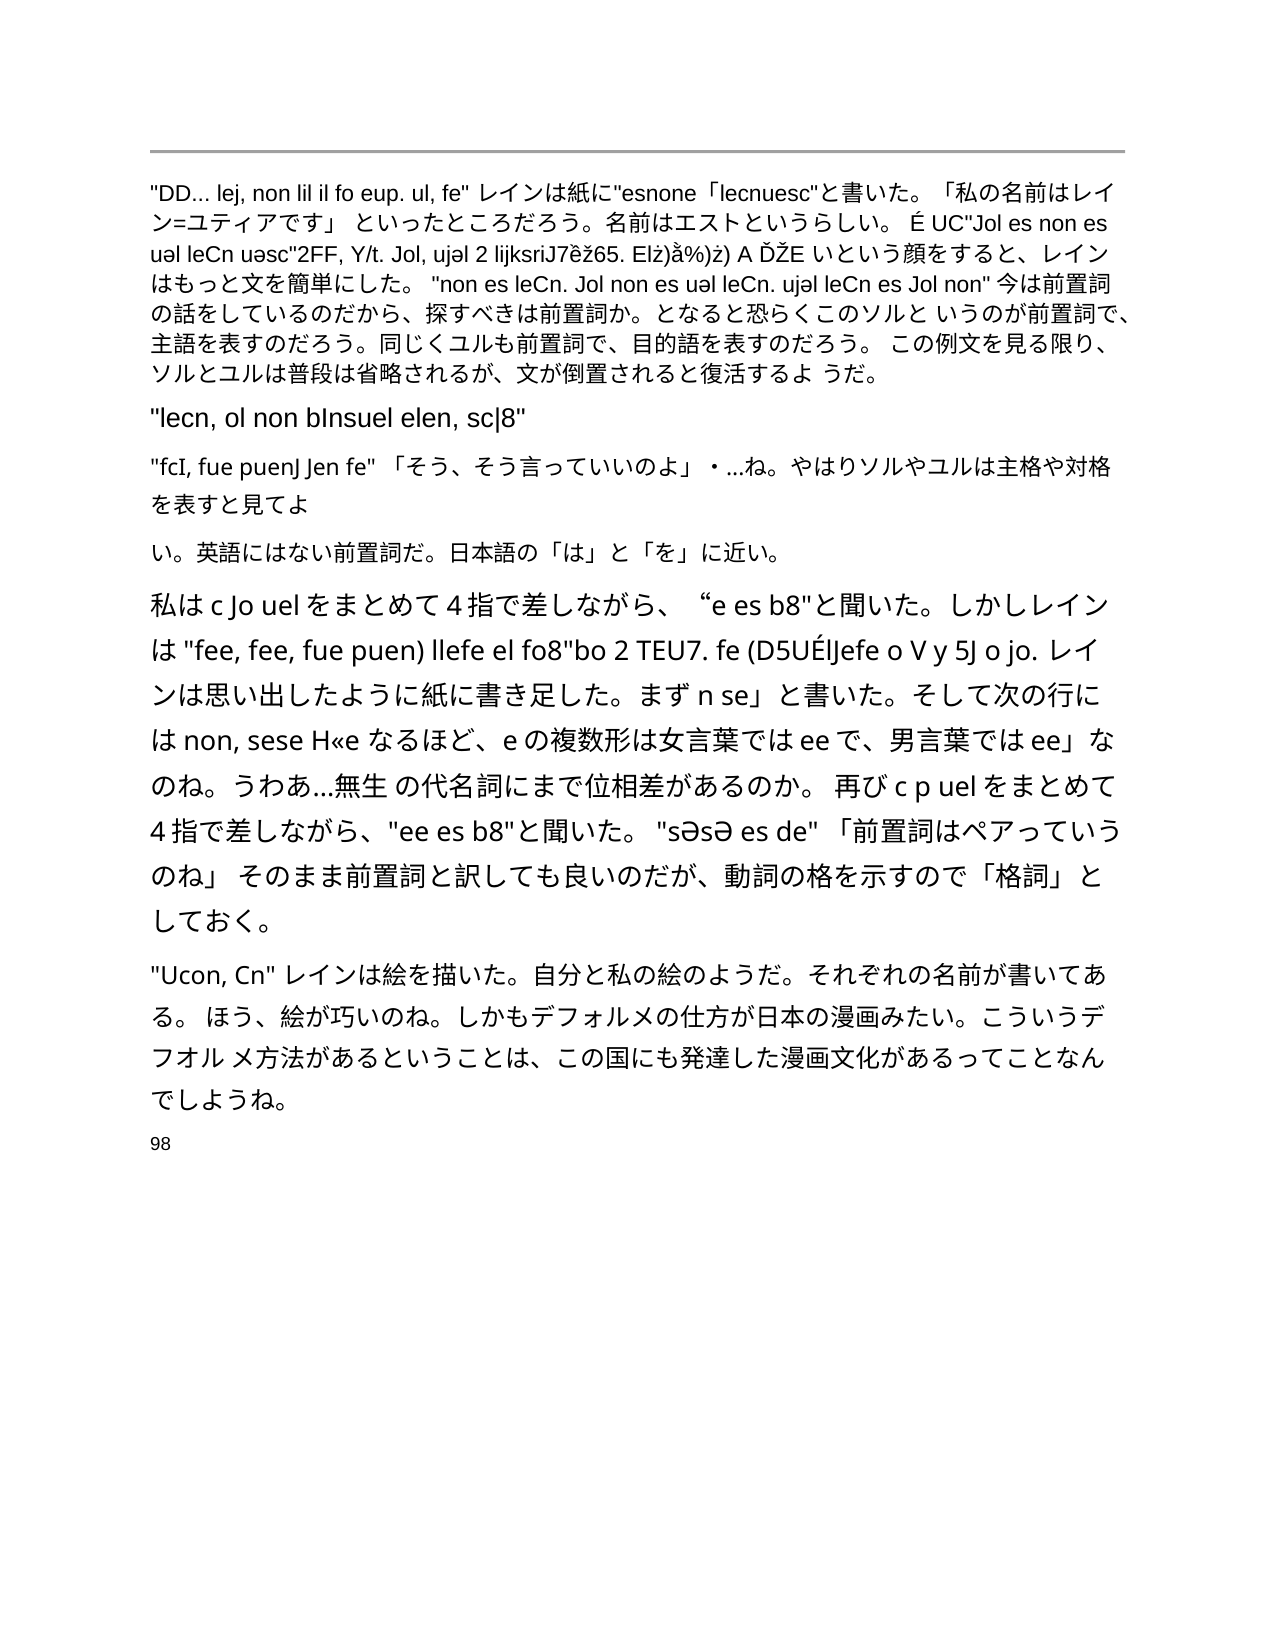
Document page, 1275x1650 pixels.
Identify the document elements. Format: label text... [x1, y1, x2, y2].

text "DD... lej, non lil il fo eup. ul, fe" レインは紙に"esnone「lecnuesc"と書いた。「私の名前はレイン=ユティアです」 といったところだろう。名前はエストというらしい。 É UC"Jol es non es uəl leCn uəsc"2FF, Y/t. Jol, ujəl 2 lijksriJ7ềž65. Elż)ằ%)ż) A ĎŽE いという顔をすると、レインはもっと文を簡単にした。 "non es leCn. Jol non es uəl leCn. ujəl leCn es Jol non" 今は前置詞の話をしているのだから、探すべきは前置詞か。となると恐らくこのソルと いうのが前置詞で、主語を表すのだろう。同じくユルも前置詞で、目的語を表すのだろう。 この例文を見る限り、ソルとユルは普段は省略されるが、文が倒置されると復活するよ うだ。 [150, 180, 1125, 388]
text 98 [150, 1133, 1125, 1154]
text "Ucon, Cn" レインは絵を描いた。自分と私の絵のようだ。それぞれの名前が書いてある。 ほう、絵が巧いのね。しかもデフォルメの仕方が日本の漫画みたい。こういうデフオル メ方法があるということは、この国にも発達した漫画文化があるってことなんでしようね。 [150, 956, 1125, 1117]
text い。英語にはない前置詞だ。日本語の「は」と「を」に近い。 [150, 535, 1125, 568]
text 私は c Jo uelをまとめて4指で差しながら、“e es b8"と聞いた。しかしレインは "fee, fee, fue puen) llefe el fo8"bo 2 TEU7. fe (D5UÉlJefe o V y 5J o jo. レインは思い出したように紙に書き足した。まずn se」と書いた。そして次の行には non, sese H«e なるほど、eの複数形は女言葉ではeeで、男言葉ではee」なのね。うわあ...無生 の代名詞にまで位相差があるのか。 再び c p uelをまとめて4指で差しながら、"ee es b8"と聞いた。 "sƏsƏ es de" 「前置詞はペアっていうのね」 そのまま前置詞と訳しても良いのだが、動詞の格を示すので「格詞」としておく。 [150, 584, 1125, 939]
text "lecn, ol non bInsuel elen, sc|8" [150, 402, 1125, 433]
text "fcI, fue puenJ Jen fe" 「そう、そう言っていいのよ」・...ね。やはりソルやユルは主格や対格を表すと見てよ [150, 448, 1125, 520]
